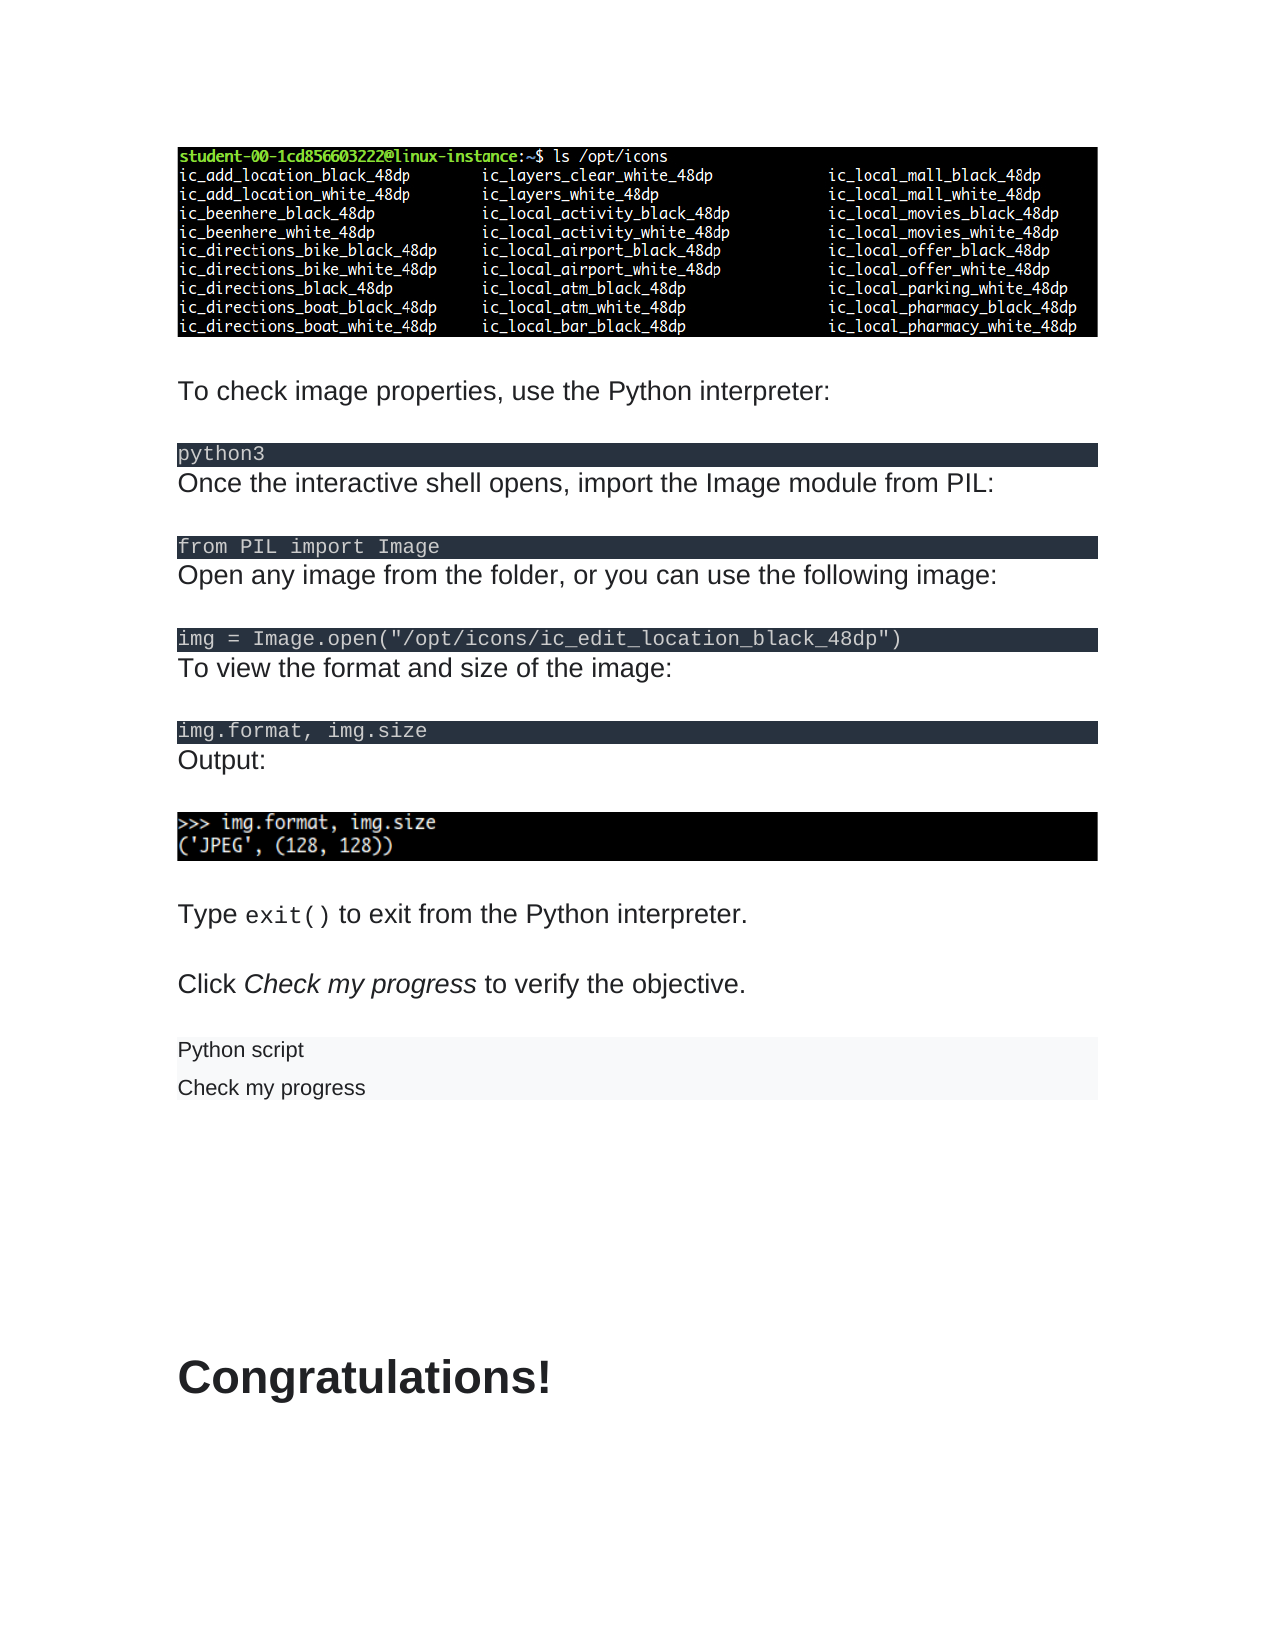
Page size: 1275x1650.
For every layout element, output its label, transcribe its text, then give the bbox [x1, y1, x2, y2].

text Type exit() to exit from the Python interpreter. [177, 898, 1098, 931]
text Click Check my progress to verify the objective. [177, 968, 1098, 999]
text img = Image.open("/opt/icons/ic_edit_location_black_48dp") [177, 628, 1098, 652]
text Congratulations! [177, 1350, 1098, 1404]
text Check my progress [177, 1075, 1098, 1100]
text img.format, img.size [177, 721, 1098, 744]
text Open any image from the folder, or you can use the following image: [177, 559, 1098, 591]
picture [177, 812, 1098, 861]
text To view the format and size of the image: [177, 652, 1098, 683]
text To check image properties, use the Python interpreter: [177, 374, 1098, 406]
text Python script [177, 1037, 1098, 1062]
text Output: [177, 744, 1098, 775]
text Once the interactive shell opens, import the Image module from PIL: [177, 467, 1098, 498]
text from PIL import Image [177, 536, 1098, 559]
text python3 [177, 443, 1098, 467]
picture [177, 147, 1098, 337]
